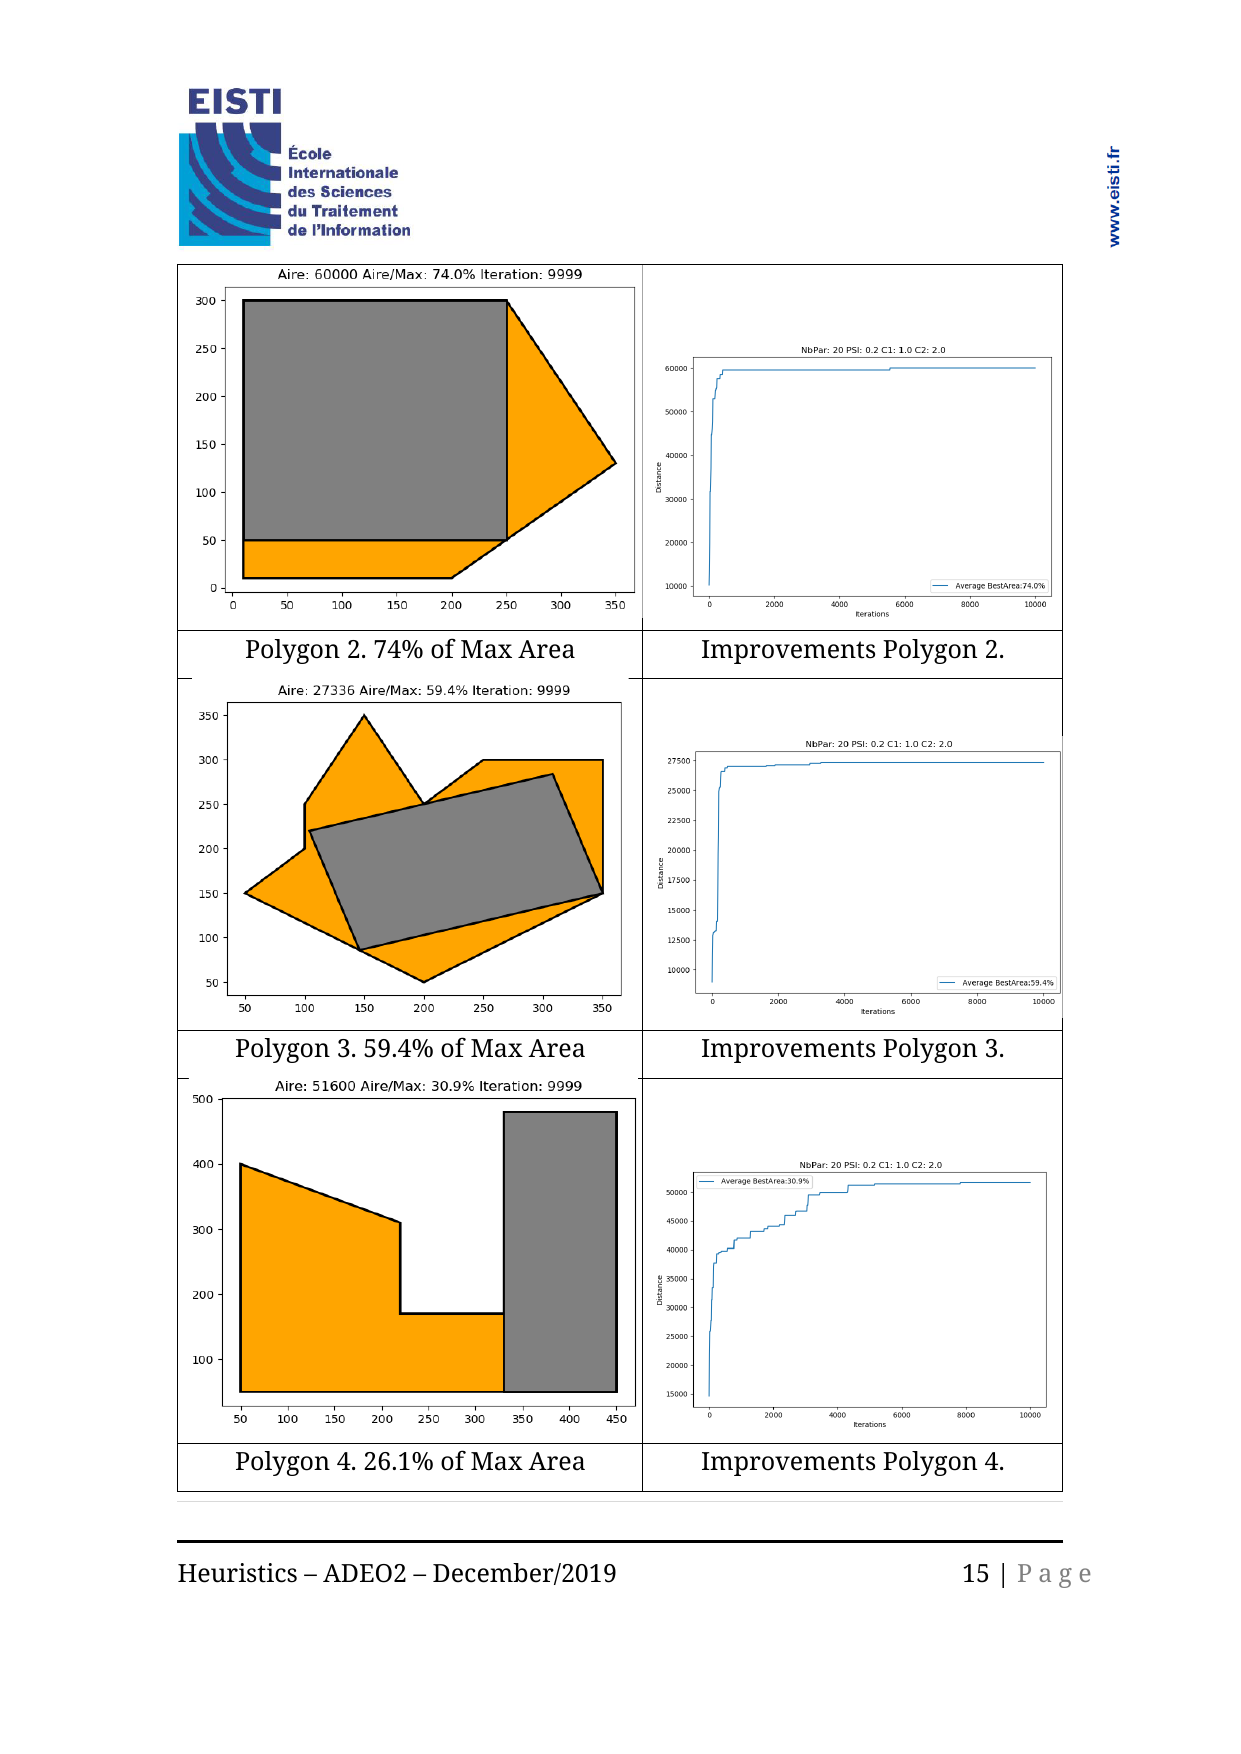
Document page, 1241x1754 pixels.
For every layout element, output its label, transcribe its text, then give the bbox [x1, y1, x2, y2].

table_cell Polygon 4. 26.1% of Max Area [178, 1444, 642, 1491]
table_cell Polygon 2. 74% of Max Area [178, 631, 642, 678]
table_cell [178, 1079, 642, 1443]
picture [177, 87, 1123, 252]
table_cell [643, 265, 1062, 630]
picture [188, 265, 643, 618]
table_cell [643, 1079, 1062, 1443]
table_cell Improvements Polygon 2. [643, 631, 1062, 678]
picture [654, 1158, 1051, 1431]
picture [188, 1078, 638, 1431]
table_cell [643, 679, 1062, 1030]
table_cell Improvements Polygon 4. [643, 1444, 1062, 1491]
picture [654, 344, 1060, 618]
table_cell [178, 679, 642, 1030]
picture [654, 736, 1063, 1018]
table_cell Polygon 3. 59.4% of Max Area [178, 1031, 642, 1077]
table_cell Improvements Polygon 3. [643, 1031, 1062, 1077]
picture [192, 678, 629, 1018]
table_cell [178, 265, 642, 630]
